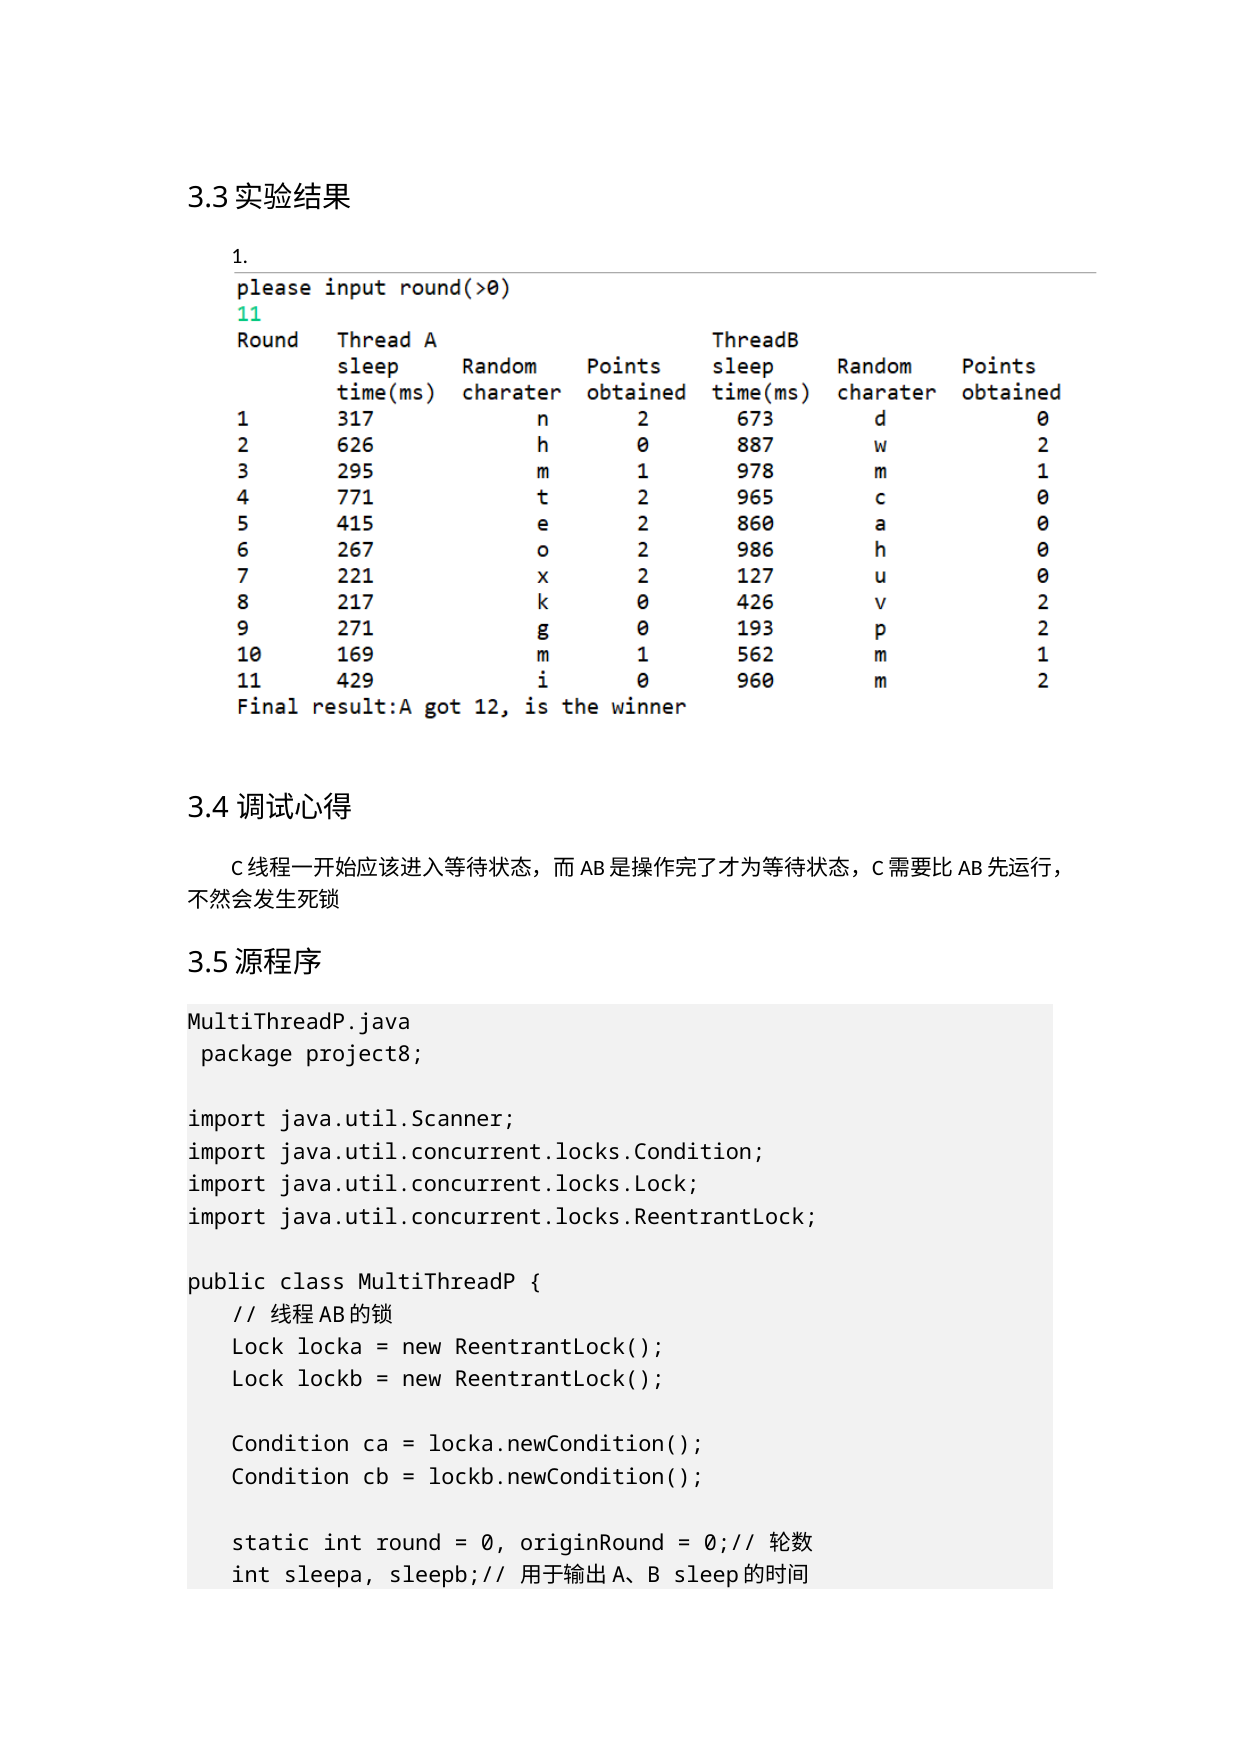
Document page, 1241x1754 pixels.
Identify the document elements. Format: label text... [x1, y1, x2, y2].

text import java.util.concurrent.locks.ReentrantLock; [187, 1199, 1053, 1232]
subtitle 3.3实验结果 [187, 162, 1053, 227]
text C线程一开始应该进入等待状态，而AB是操作完了才为等待状态，C需要比AB先运行，不然会发生死锁 [187, 849, 1053, 914]
subtitle 3.5源程序 [187, 927, 1053, 992]
text // 线程AB的锁 [187, 1297, 1053, 1329]
text Condition ca = locka.newCondition(); [187, 1427, 1053, 1459]
text Lock lockb = new ReentrantLock(); [187, 1362, 1053, 1394]
subtitle 3.4 调试心得 [187, 772, 1053, 837]
picture [231, 272, 1097, 731]
text package project8; [187, 1037, 1053, 1069]
text static int round = 0, originRound = 0;// 轮数 [187, 1524, 1053, 1557]
text import java.util.Scanner; [187, 1102, 1053, 1134]
text Lock locka = new ReentrantLock(); [187, 1329, 1053, 1362]
text public class MultiThreadP { [187, 1264, 1053, 1297]
text import java.util.concurrent.locks.Lock; [187, 1167, 1053, 1199]
text Condition cb = lockb.newCondition(); [187, 1459, 1053, 1492]
text import java.util.concurrent.locks.Condition; [187, 1134, 1053, 1167]
text int sleepa, sleepb;// 用于输出A、B sleep的时间 [187, 1557, 1053, 1589]
text MultiThreadP.java [187, 1004, 1053, 1037]
